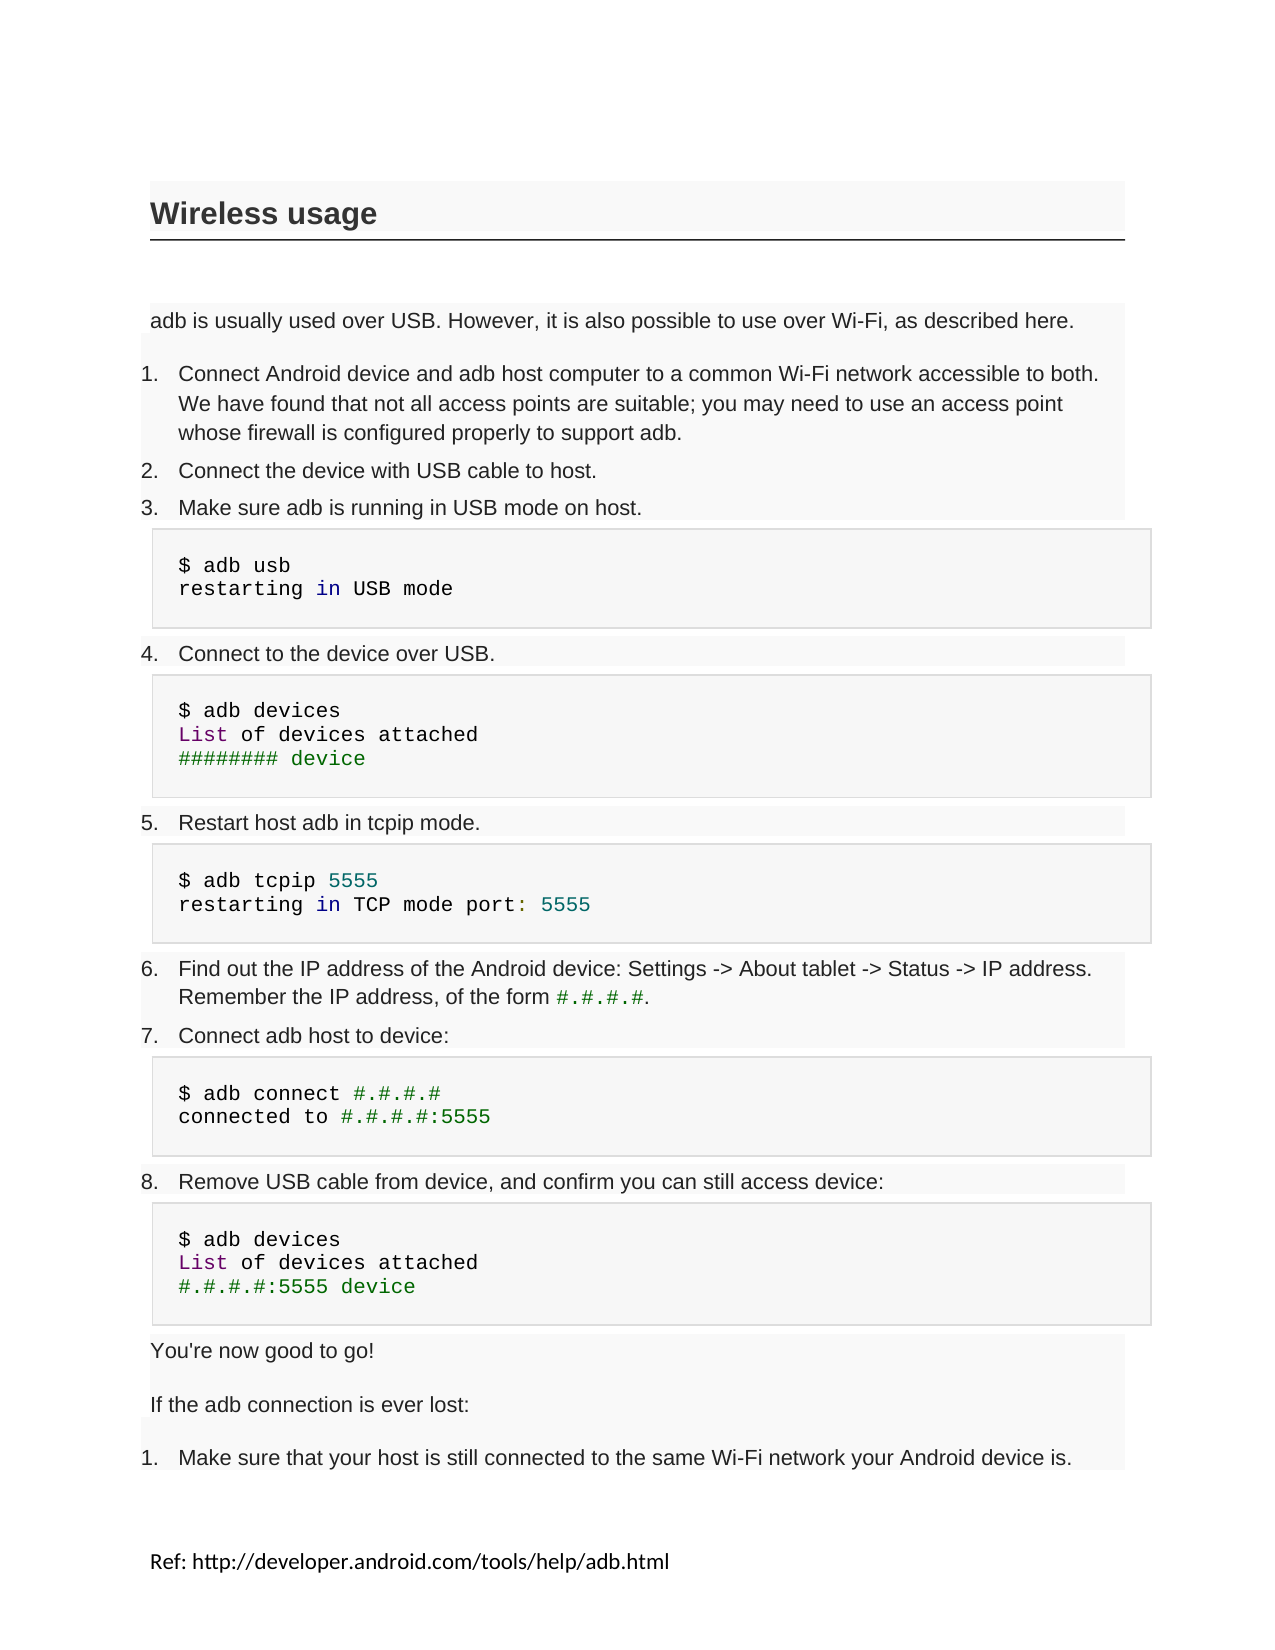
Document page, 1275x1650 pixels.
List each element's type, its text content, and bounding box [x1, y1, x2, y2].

text $ adb connect #.#.#.# connected to #.#.#.#:5555 [153, 1058, 1150, 1155]
list Make sure that your host is still connected to the same Wi-Fi network your Android device is. [141, 1440, 1125, 1470]
list Connect adb host to device: [141, 1019, 1125, 1048]
text adb is usually used over USB. However, it is also possible to use over Wi-Fi, as described here. [150, 303, 1125, 333]
text $ adb devices List of devices attached #.#.#.#:5555 device [153, 1204, 1150, 1324]
text You're now good to go! [150, 1334, 1125, 1363]
text If the adb connection is ever lost: [150, 1387, 1125, 1417]
text $ adb usb restarting in USB mode [153, 530, 1150, 627]
list Remove USB cable from device, and confirm you can still access device: [141, 1164, 1125, 1194]
text Wireless usage [150, 181, 1125, 231]
list Find out the IP address of the Android device: Settings -> About tablet -> Status -> IP address. Remember the IP address, of the form #.#.#.#. [141, 952, 1125, 1011]
list Restart host adb in tcpip mode. [141, 806, 1125, 836]
list Make sure adb is running in USB mode on host. [141, 491, 1125, 520]
list Connect the device with USB cable to host. [141, 453, 1125, 483]
list Connect Android device and adb host computer to a common Wi-Fi network accessible to both. We have found that not all access points are suitable; you may need to use an access point whose firewall is configured properly to support adb. [141, 356, 1125, 445]
text $ adb tcpip 5555 restarting in TCP mode port: 5555 [153, 845, 1150, 942]
text $ adb devices List of devices attached ######## device [153, 676, 1150, 797]
list Connect to the device over USB. [141, 636, 1125, 666]
